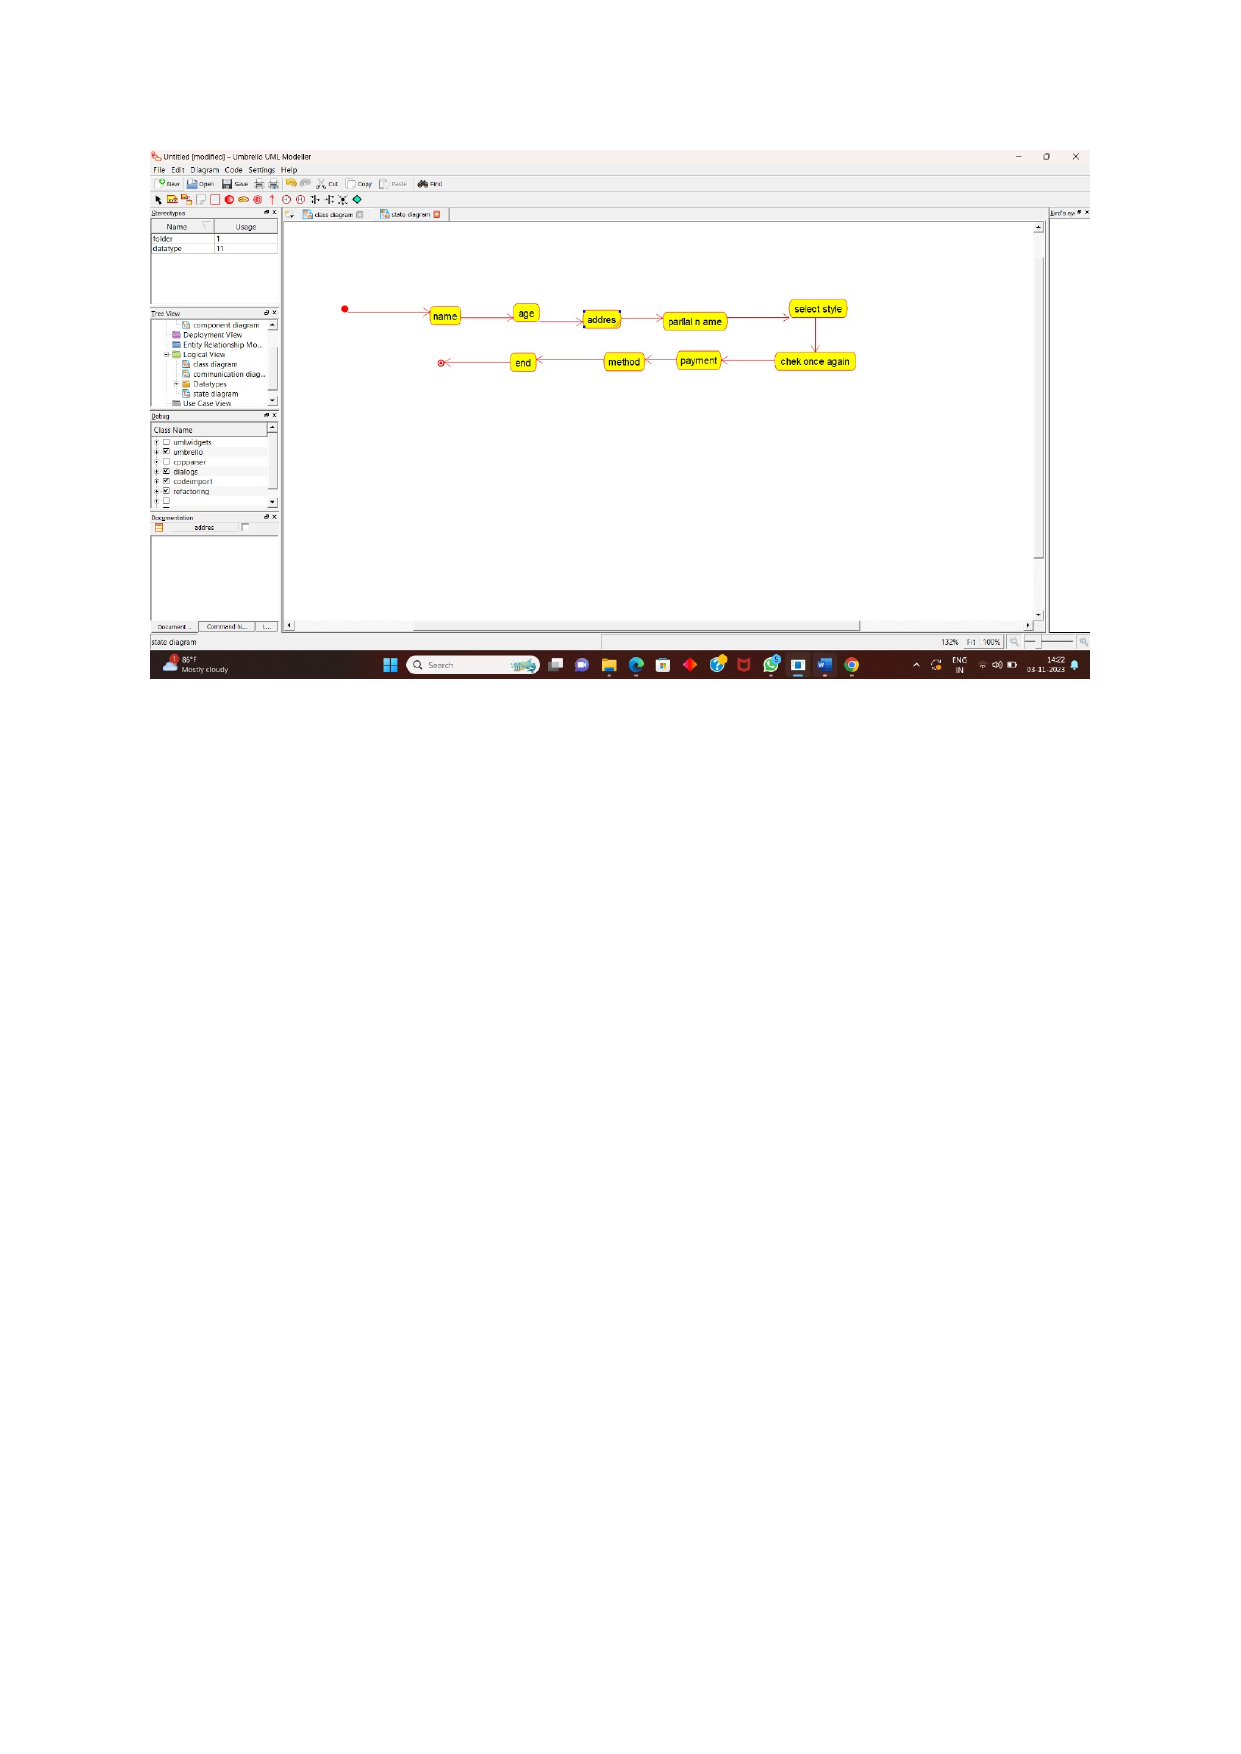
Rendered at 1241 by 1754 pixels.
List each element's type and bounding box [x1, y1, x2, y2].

picture [150, 150, 1090, 679]
